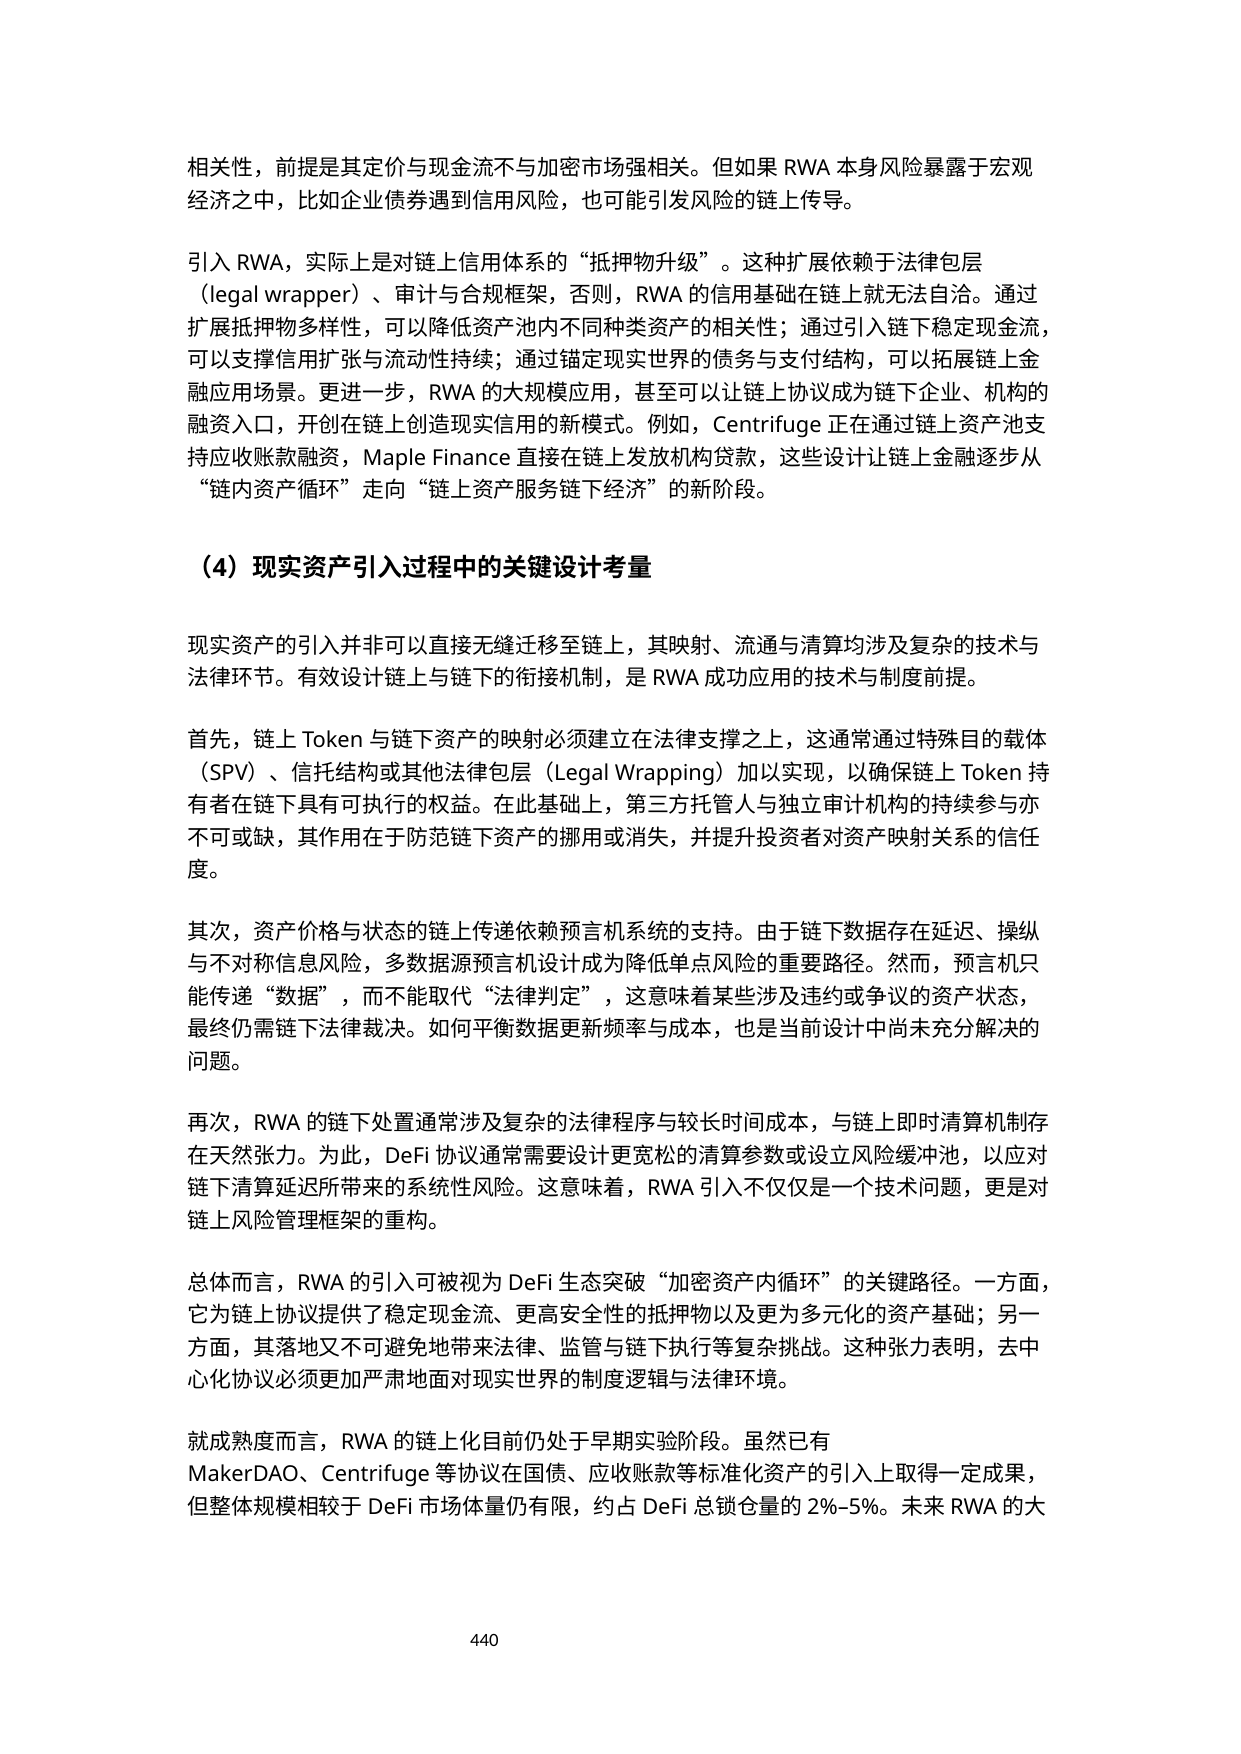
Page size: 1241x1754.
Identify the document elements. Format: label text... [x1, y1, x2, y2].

text 首先，链上 Token 与链下资产的映射必须建立在法律支撑之上，这通常通过特殊目的载体（SPV）、信托结构或其他法律包层（Legal Wrapping）加以实现，以确保链上 Token 持有者在链下具有可执行的权益。在此基础上，第三方托管人与独立审计机构的持续参与亦不可或缺，其作用在于防范链下资产的挪用或消失，并提升投资者对资产映射关系的信任度。 [187, 722, 1053, 884]
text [187, 1423, 1053, 1521]
text 其次，资产价格与状态的链上传递依赖预言机系统的支持。由于链下数据存在延迟、操纵与不对称信息风险，多数据源预言机设计成为降低单点风险的重要路径。然而，预言机只能传递“数据”，而不能取代“法律判定”，这意味着某些涉及违约或争议的资产状态，最终仍需链下法律裁决。如何平衡数据更新频率与成本，也是当前设计中尚未充分解决的问题。 [187, 913, 1053, 1076]
text 引入 RWA，实际上是对链上信用体系的“抵押物升级”。这种扩展依赖于法律包层（legal wrapper）、审计与合规框架，否则，RWA 的信用基础在链上就无法自洽。通过扩展抵押物多样性，可以降低资产池内不同种类资产的相关性；通过引入链下稳定现金流，可以支撑信用扩张与流动性持续；通过锚定现实世界的债务与支付结构，可以拓展链上金融应用场景。更进一步，RWA 的大规模应用，甚至可以让链上协议成为链下企业、机构的融资入口，开创在链上创造现实信用的新模式。例如，Centrifuge 正在通过链上资产池支持应收账款融资，Maple Finance 直接在链上发放机构贷款，这些设计让链上金融逐步从“链内资产循环”走向“链上资产服务链下经济”的新阶段。 [187, 244, 1053, 504]
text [187, 150, 1053, 215]
subtitle （4）现实资产引入过程中的关键设计考量 [187, 533, 1053, 598]
text 再次，RWA 的链下处置通常涉及复杂的法律程序与较长时间成本，与链上即时清算机制存在天然张力。为此，DeFi 协议通常需要设计更宽松的清算参数或设立风险缓冲池，以应对链下清算延迟所带来的系统性风险。这意味着，RWA 引入不仅仅是一个技术问题，更是对链上风险管理框架的重构。 [187, 1105, 1053, 1235]
text 总体而言，RWA 的引入可被视为 DeFi 生态突破“加密资产内循环”的关键路径。一方面，它为链上协议提供了稳定现金流、更高安全性的抵押物以及更为多元化的资产基础；另一方面，其落地又不可避免地带来法律、监管与链下执行等复杂挑战。这种张力表明，去中心化协议必须更加严肃地面对现实世界的制度逻辑与法律环境。 [187, 1264, 1053, 1394]
text 现实资产的引入并非可以直接无缝迁移至链上，其映射、流通与清算均涉及复杂的技术与法律环节。有效设计链上与链下的衔接机制，是 RWA 成功应用的技术与制度前提。 [187, 627, 1053, 692]
